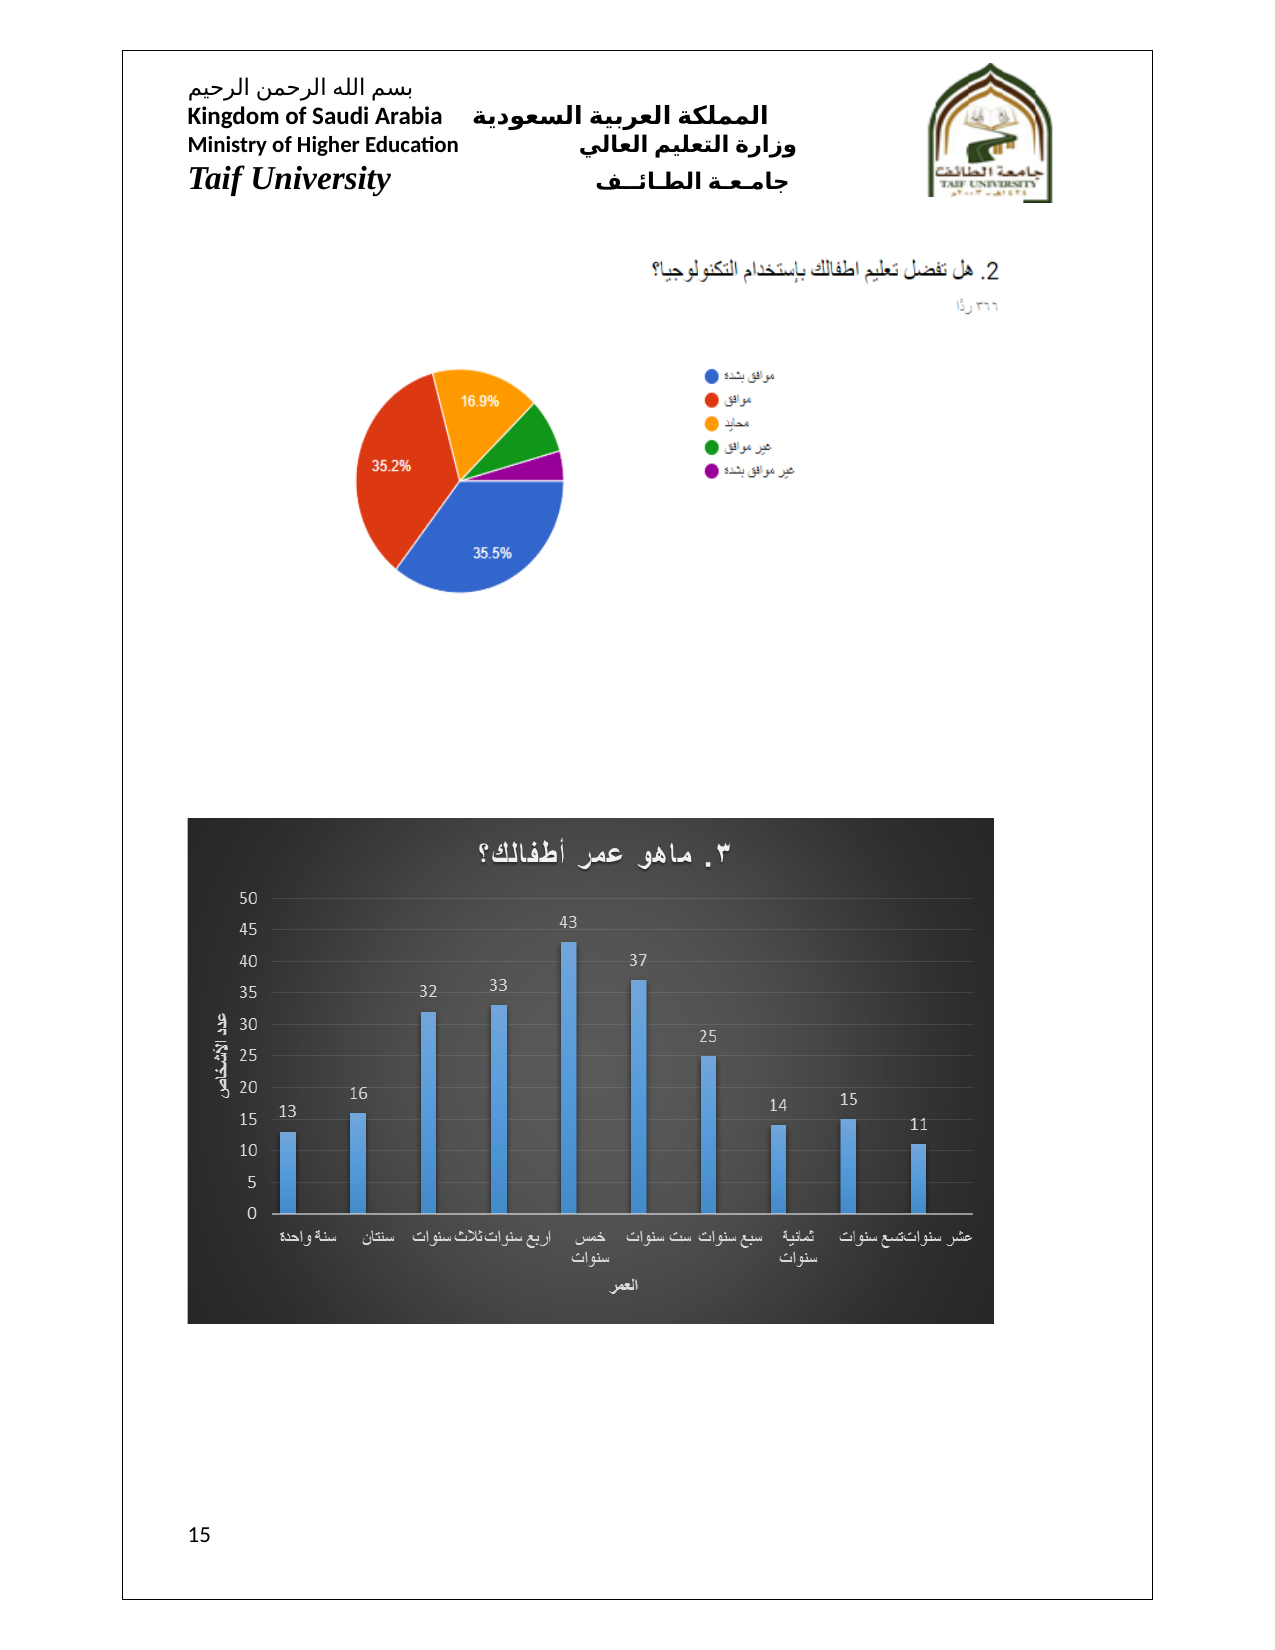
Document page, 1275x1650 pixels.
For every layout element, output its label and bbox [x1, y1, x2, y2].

picture [187, 63, 1053, 688]
picture [187, 818, 994, 1324]
